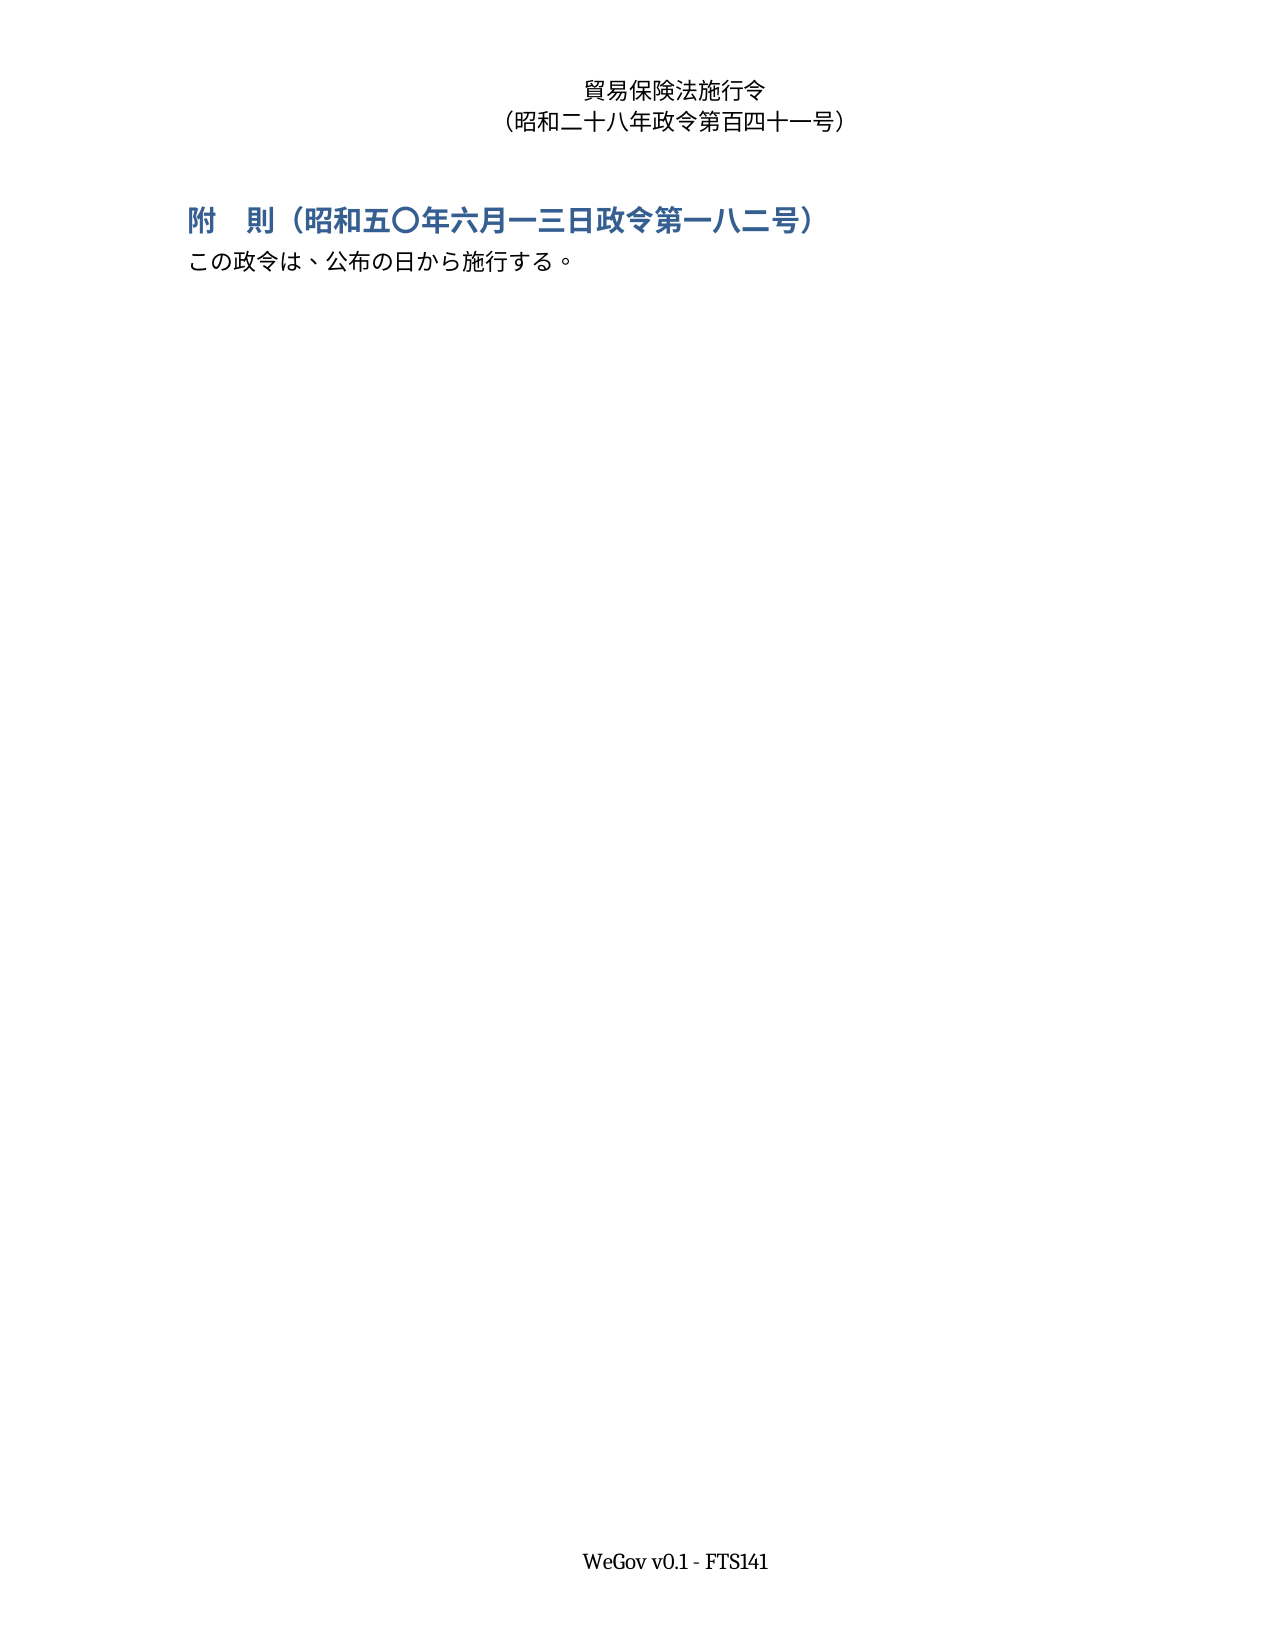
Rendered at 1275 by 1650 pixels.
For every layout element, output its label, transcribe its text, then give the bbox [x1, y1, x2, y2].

subtitle 附 則（昭和五〇年六月一三日政令第一八二号） [187, 200, 1087, 240]
text この政令は、公布の日から施行する。 [187, 246, 1087, 277]
